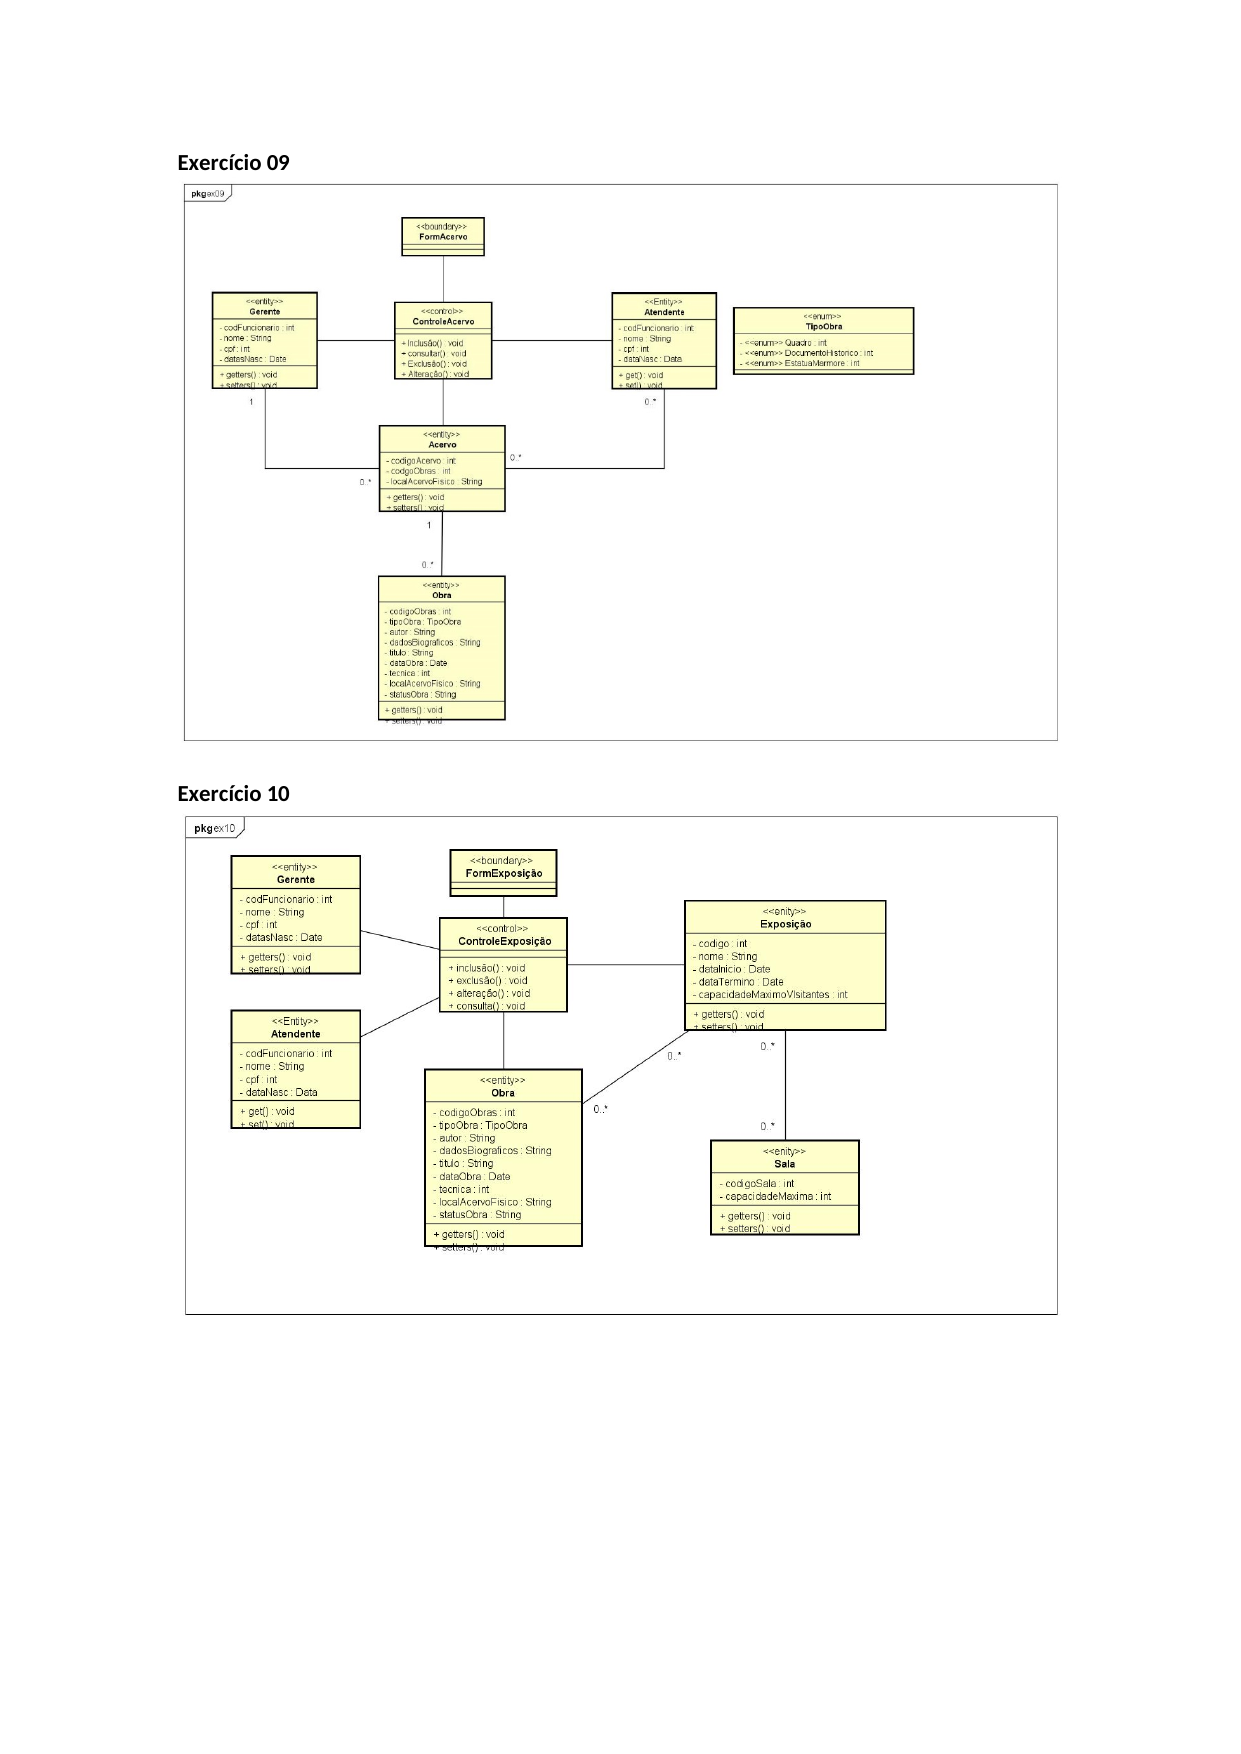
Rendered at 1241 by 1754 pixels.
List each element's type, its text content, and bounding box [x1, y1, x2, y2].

picture [177, 808, 1063, 1322]
text Exercício 10 [177, 779, 1063, 807]
picture [177, 177, 1063, 747]
text Exercício 09 [177, 148, 1063, 176]
